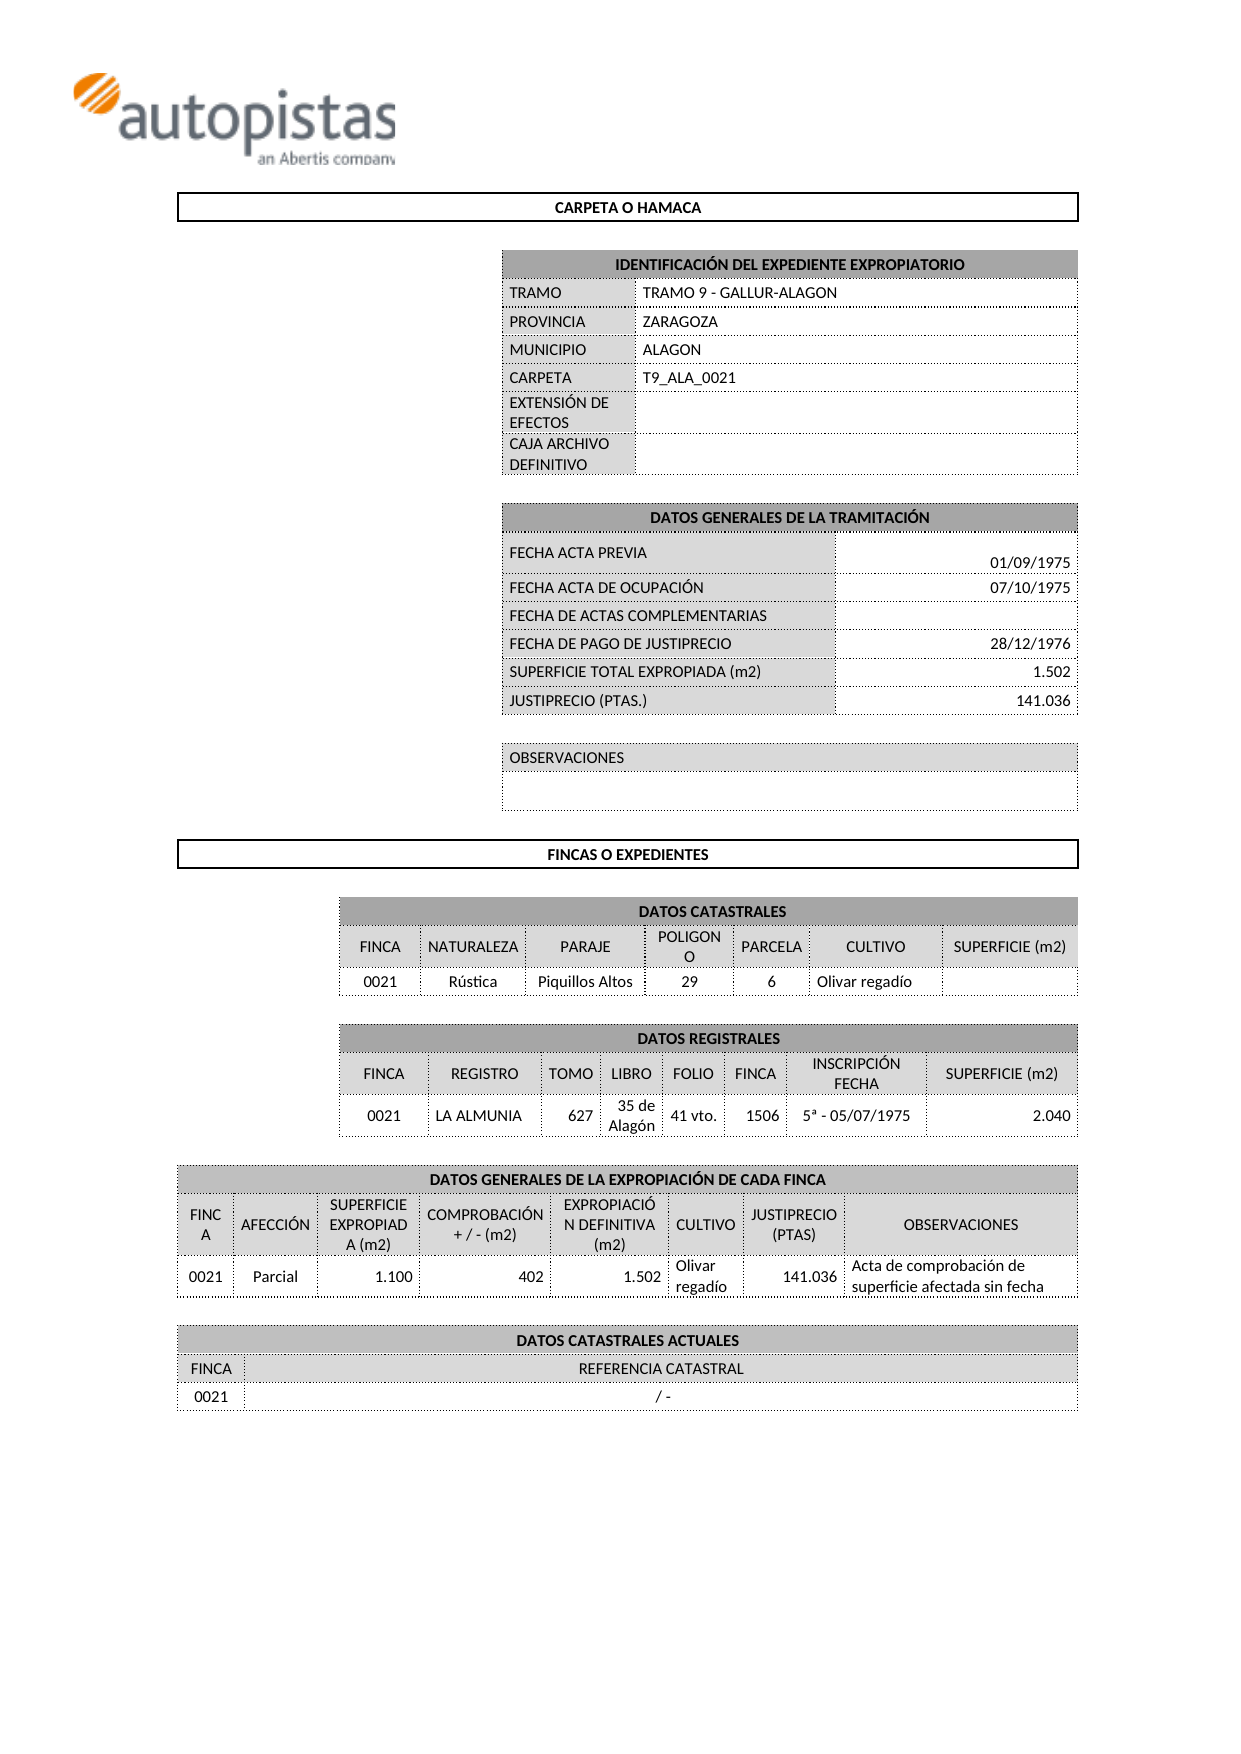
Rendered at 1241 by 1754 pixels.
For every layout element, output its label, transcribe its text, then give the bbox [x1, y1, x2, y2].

table_cell JUSTIPRECIO (PTAS) [744, 1193, 844, 1255]
table_cell TRAMO 9 - GALLUR-ALAGON [635, 278, 1078, 306]
table_cell Acta de comprobación de superficie afectada sin fecha [844, 1255, 1078, 1296]
table_cell 29 [645, 967, 734, 995]
table_cell POLIGONO [645, 925, 734, 967]
table_cell MUNICIPIO [502, 335, 635, 363]
table_header CARPETA O HAMACA [179, 194, 1077, 220]
table_cell LIBRO [600, 1052, 662, 1094]
table_cell 35 de Alagón [600, 1094, 662, 1136]
table_cell FOLIO [662, 1052, 724, 1094]
table_cell 0021 [178, 1255, 233, 1296]
table_cell INSCRIPCIÓN FECHA [787, 1052, 926, 1094]
table_cell T9_ALA_0021 [635, 363, 1078, 391]
table_cell OBSERVACIONES [844, 1193, 1078, 1255]
table_cell 5ª - 05/07/1975 [787, 1094, 926, 1136]
table_header OBSERVACIONES [502, 743, 902, 771]
table_cell AFECCIÓN [233, 1193, 317, 1255]
table_cell 141.036 [744, 1255, 844, 1296]
table_cell ZARAGOZA [635, 306, 1078, 334]
table_cell REFERENCIA CATASTRAL [244, 1354, 1078, 1382]
table_cell EXPROPIACIÓN DEFINITIVA (m2) [551, 1193, 668, 1255]
table_cell 402 [420, 1255, 551, 1296]
table_cell 2.040 [926, 1094, 1078, 1136]
table_header DATOS GENERALES DE LA TRAMITACIÓN [502, 503, 1078, 531]
table_cell 0021 [178, 1382, 244, 1410]
table_cell Olivar regadío [810, 967, 942, 995]
table_cell JUSTIPRECIO (PTAS.) [502, 686, 835, 714]
table_cell NATURALEZA [421, 925, 526, 967]
table_cell COMPROBACIÓN + / - (m2) [420, 1193, 551, 1255]
table_header DATOS GENERALES DE LA EXPROPIACIÓN DE CADA FINCA [178, 1165, 1078, 1193]
table_cell SUPERFICIE (m2) [926, 1052, 1078, 1094]
table_cell SUPERFICIE (m2) [942, 925, 1078, 967]
table_cell 141.036 [835, 686, 1078, 714]
table_cell [635, 433, 1078, 474]
table_cell 1506 [724, 1094, 787, 1136]
table_cell TRAMO [502, 278, 635, 306]
table_cell FINCA [724, 1052, 787, 1094]
table_cell CAJA ARCHIVO DEFINITIVO [502, 433, 635, 474]
table_cell PROVINCIA [502, 306, 635, 334]
table_cell 627 [541, 1094, 600, 1136]
table_cell FINCA [178, 1193, 233, 1255]
table_cell Rústica [421, 967, 526, 995]
table_cell LA ALMUNIA [428, 1094, 541, 1136]
table_cell CARPETA [502, 363, 635, 391]
table_header DATOS REGISTRALES [340, 1024, 1078, 1052]
table_cell Parcial [233, 1255, 317, 1296]
table_cell 0021 [340, 1094, 428, 1136]
table_cell FINCA [178, 1354, 244, 1382]
table_cell [942, 967, 1078, 995]
table_cell CULTIVO [810, 925, 942, 967]
table_cell SUPERFICIE EXPROPIADA (m2) [317, 1193, 420, 1255]
table_cell FECHA DE PAGO DE JUSTIPRECIO [502, 629, 835, 657]
table_cell 6 [734, 967, 809, 995]
table_cell / - [244, 1382, 1078, 1410]
table_cell [635, 391, 1078, 432]
table_cell 01/09/1975 [835, 531, 1078, 573]
table_cell TOMO [541, 1052, 600, 1094]
table_header FINCAS O EXPEDIENTES [179, 841, 1077, 867]
table_cell 28/12/1976 [835, 629, 1078, 657]
table_cell FINCA [340, 1052, 428, 1094]
table_cell 41 vto. [662, 1094, 724, 1136]
table_header IDENTIFICACIÓN DEL EXPEDIENTE EXPROPIATORIO [502, 250, 1078, 278]
table_cell FECHA ACTA PREVIA [502, 531, 835, 573]
table_cell PARAJE [526, 925, 645, 967]
table_cell 0021 [340, 967, 421, 995]
table_cell 07/10/1975 [835, 573, 1078, 601]
table_cell 1.100 [317, 1255, 420, 1296]
table_header DATOS CATASTRALES ACTUALES [178, 1325, 1078, 1353]
table_cell 1.502 [551, 1255, 668, 1296]
table_cell 1.502 [835, 658, 1078, 686]
table_cell Piquillos Altos [526, 967, 645, 995]
table_cell PARCELA [734, 925, 809, 967]
table_cell [502, 771, 1078, 810]
table_cell FINCA [340, 925, 421, 967]
table_cell SUPERFICIE TOTAL EXPROPIADA (m2) [502, 658, 835, 686]
table_header DATOS CATASTRALES [340, 897, 1078, 925]
table_cell [835, 601, 1078, 629]
table_cell FECHA DE ACTAS COMPLEMENTARIAS [502, 601, 835, 629]
table_cell EXTENSIÓN DE EFECTOS [502, 391, 635, 432]
table_cell FECHA ACTA DE OCUPACIÓN [502, 573, 835, 601]
table_cell REGISTRO [428, 1052, 541, 1094]
table_cell Olivar regadío [668, 1255, 744, 1296]
table_header [902, 743, 1078, 771]
table_cell CULTIVO [668, 1193, 744, 1255]
table_cell ALAGON [635, 335, 1078, 363]
